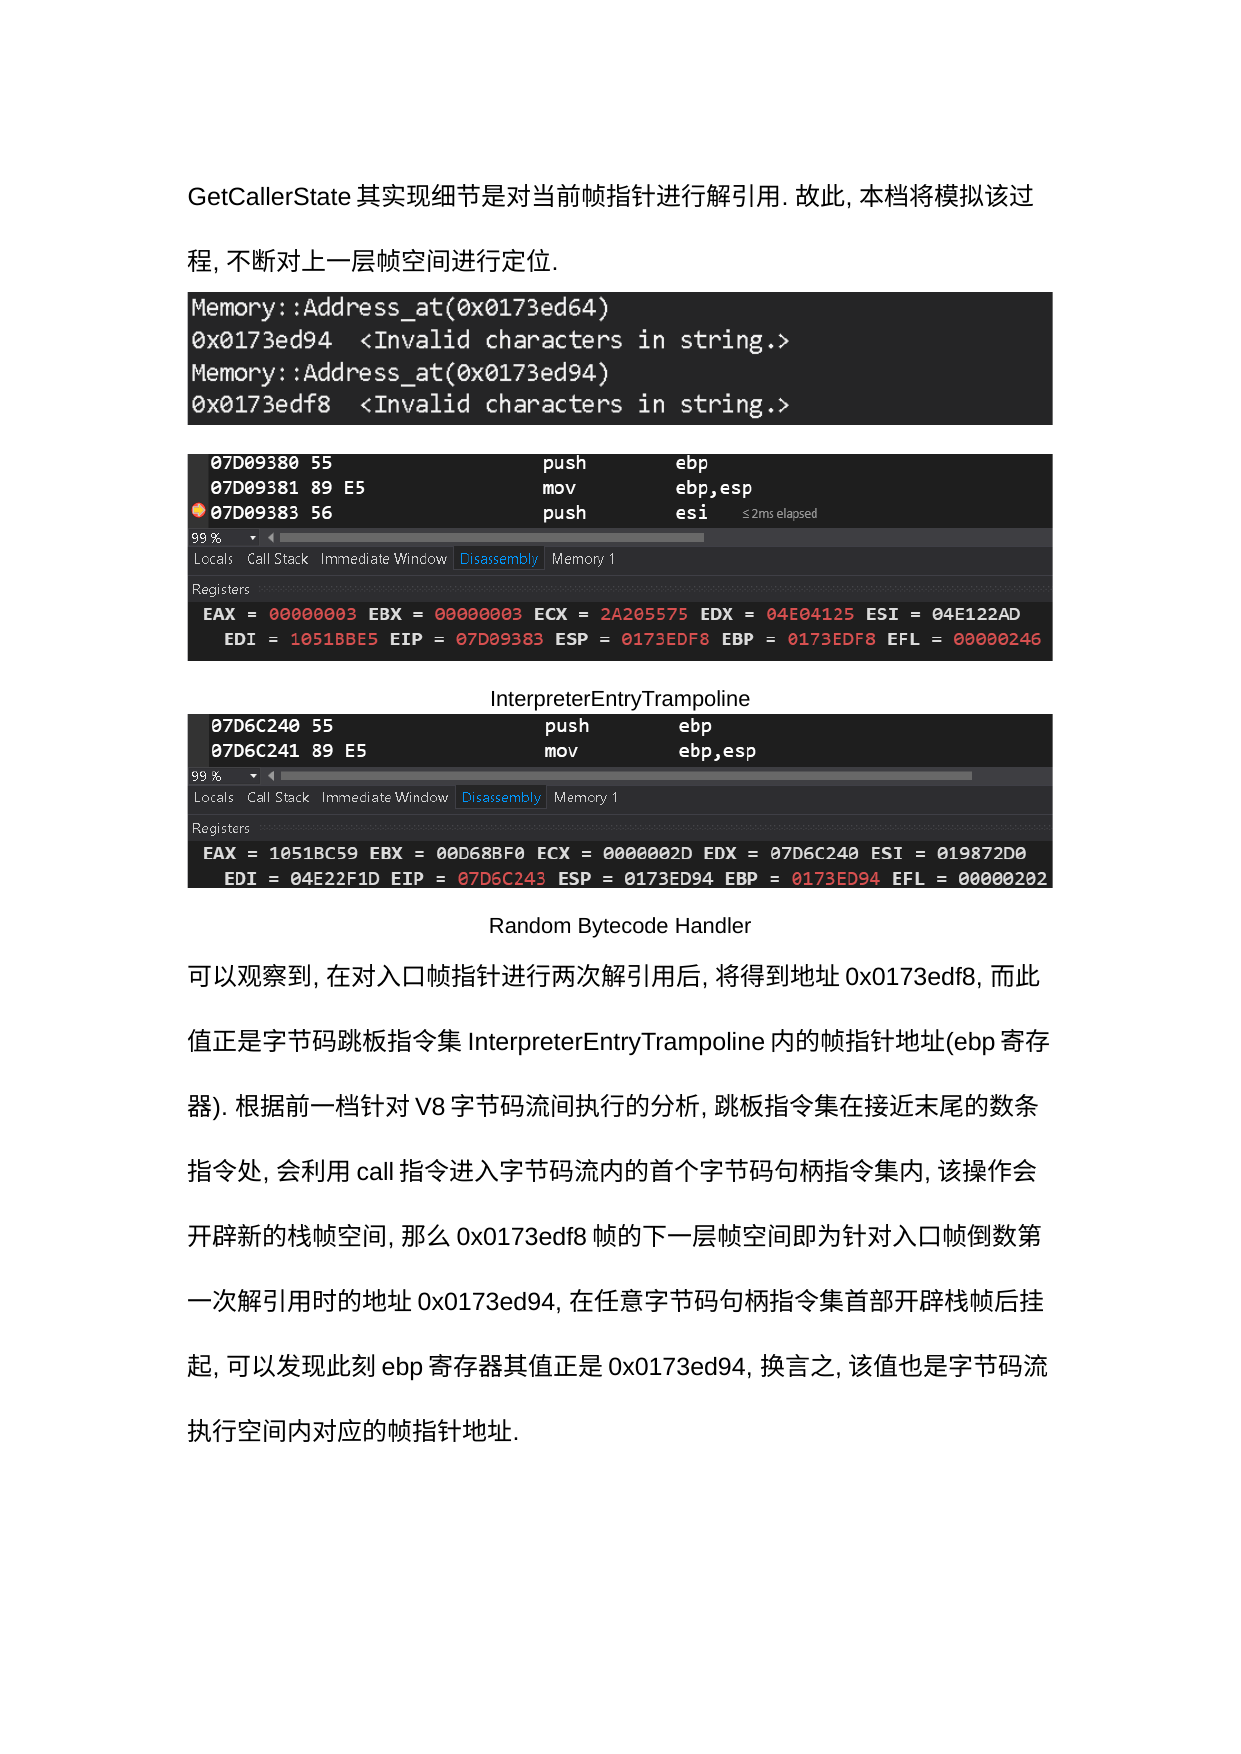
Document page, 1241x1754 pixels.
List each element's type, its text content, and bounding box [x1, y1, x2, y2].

picture [187, 454, 1053, 661]
text 可以观察到, 在对入口帧指针进行两次解引用后, 将得到地址0x0173edf8, 而此值正是字节码跳板指令集InterpreterEntryTrampoline内的帧指针地址(ebp寄存器). 根据前一档针对V8字节码流间执行的分析, 跳板指令集在接近末尾的数条指令处, 会利用call指令进入字节码流内的首个字节码句柄指令集内, 该操作会开辟新的栈帧空间, 那么0x0173edf8帧的下一层帧空间即为针对入口帧倒数第一次解引用时的地址0x0173ed94, 在任意字节码句柄指令集首部开辟栈帧后挂起, 可以发现此刻ebp寄存器其值正是0x0173ed94, 换言之, 该值也是字节码流执行空间内对应的帧指针地址. [187, 942, 1053, 1462]
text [187, 162, 1053, 292]
text InterpreterEntryTrampoline [187, 682, 1053, 714]
picture [187, 292, 1053, 425]
picture [187, 714, 1053, 888]
text Random Bytecode Handler [187, 909, 1053, 942]
